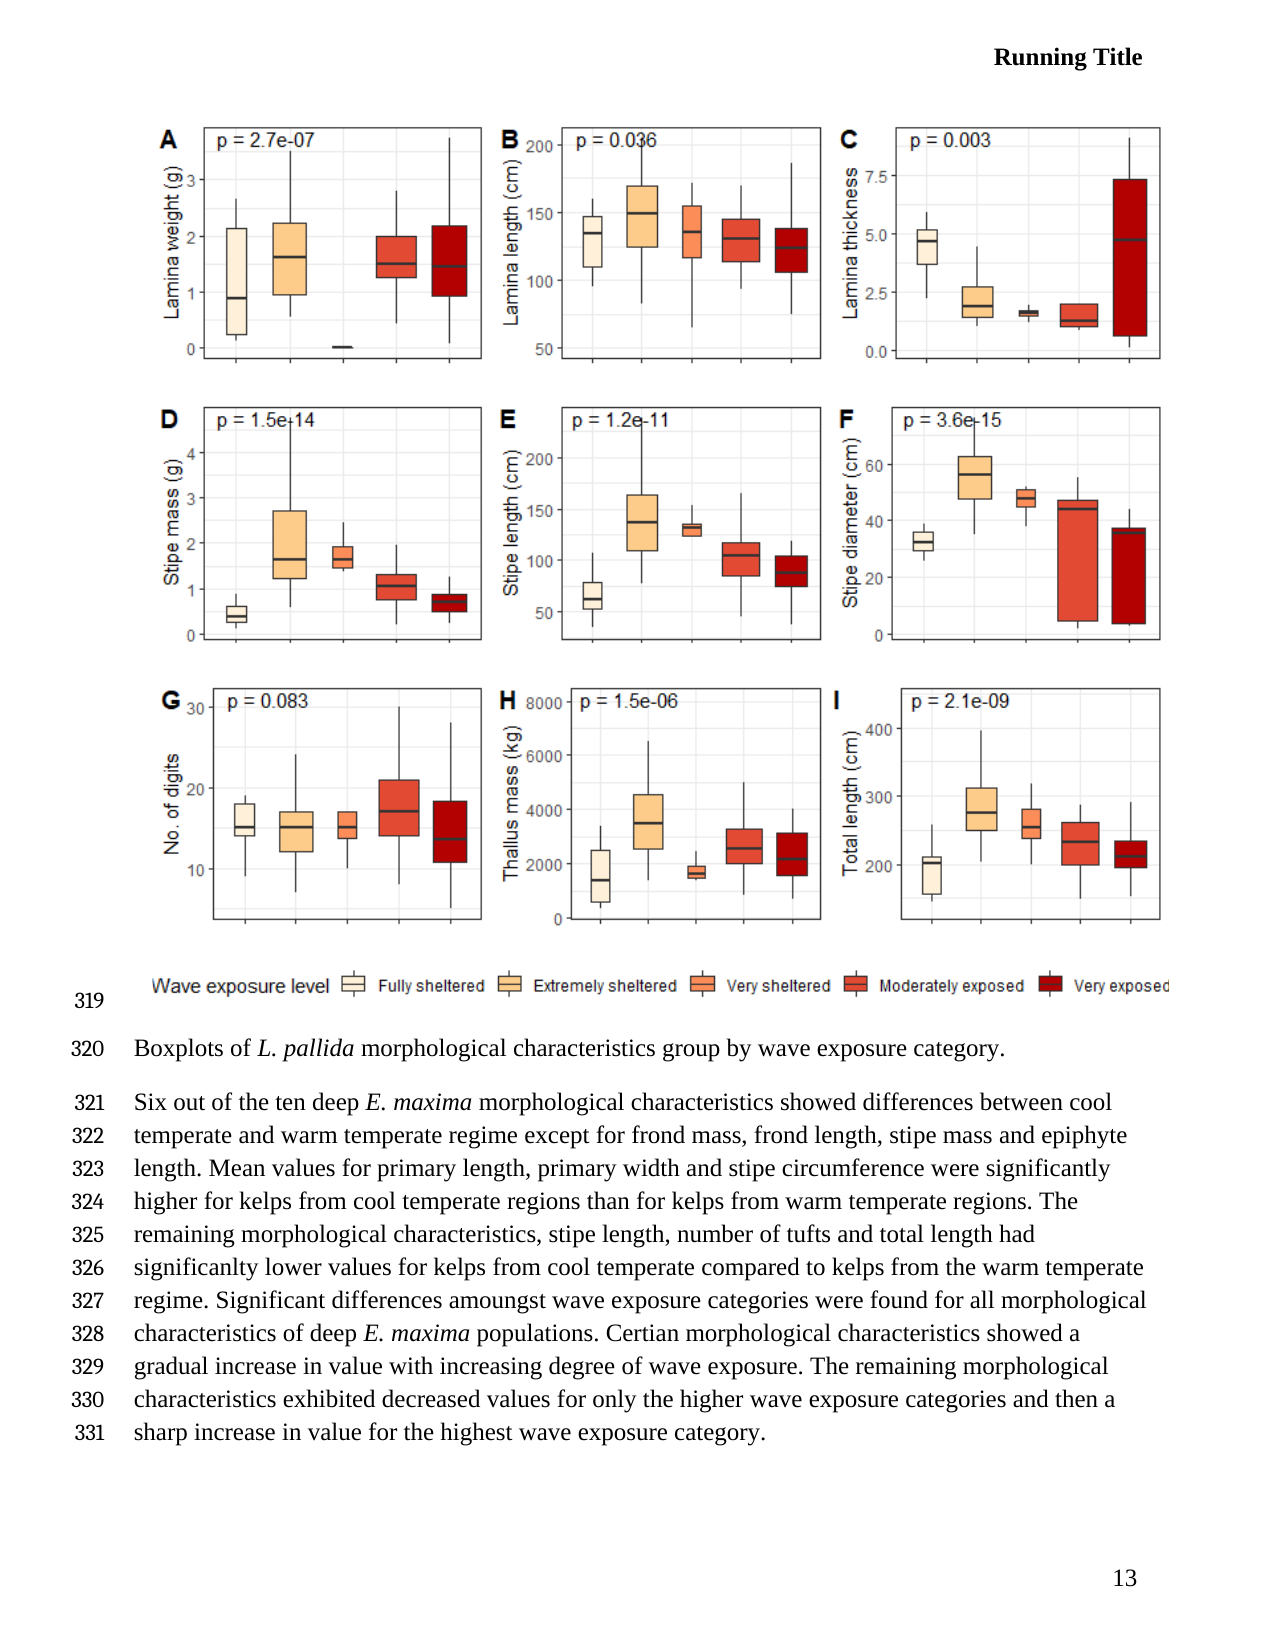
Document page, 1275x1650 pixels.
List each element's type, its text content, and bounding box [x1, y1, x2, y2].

text Six out of the ten deep E. maxima morphological characteristics showed differences between cool temperate and warm temperate regime except for frond mass, frond length, stipe mass and epiphyte length. Mean values for primary length, primary width and stipe circumference were significantly higher for kelps from cool temperate regions than for kelps from warm temperate regions. The remaining morphological characteristics, stipe length, number of tufts and total length had significanlty lower values for kelps from cool temperate compared to kelps from the warm temperate regime. Significant differences amoungst wave exposure categories were found for all morphological characteristics of deep E. maxima populations. Certian morphological characteristics showed a gradual increase in value with increasing degree of wave exposure. The remaining morphological characteristics exhibited decreased values for only the higher wave exposure categories and then a sharp increase in value for the highest wave exposure category. [133, 1087, 1152, 1446]
picture [152, 118, 1169, 1009]
